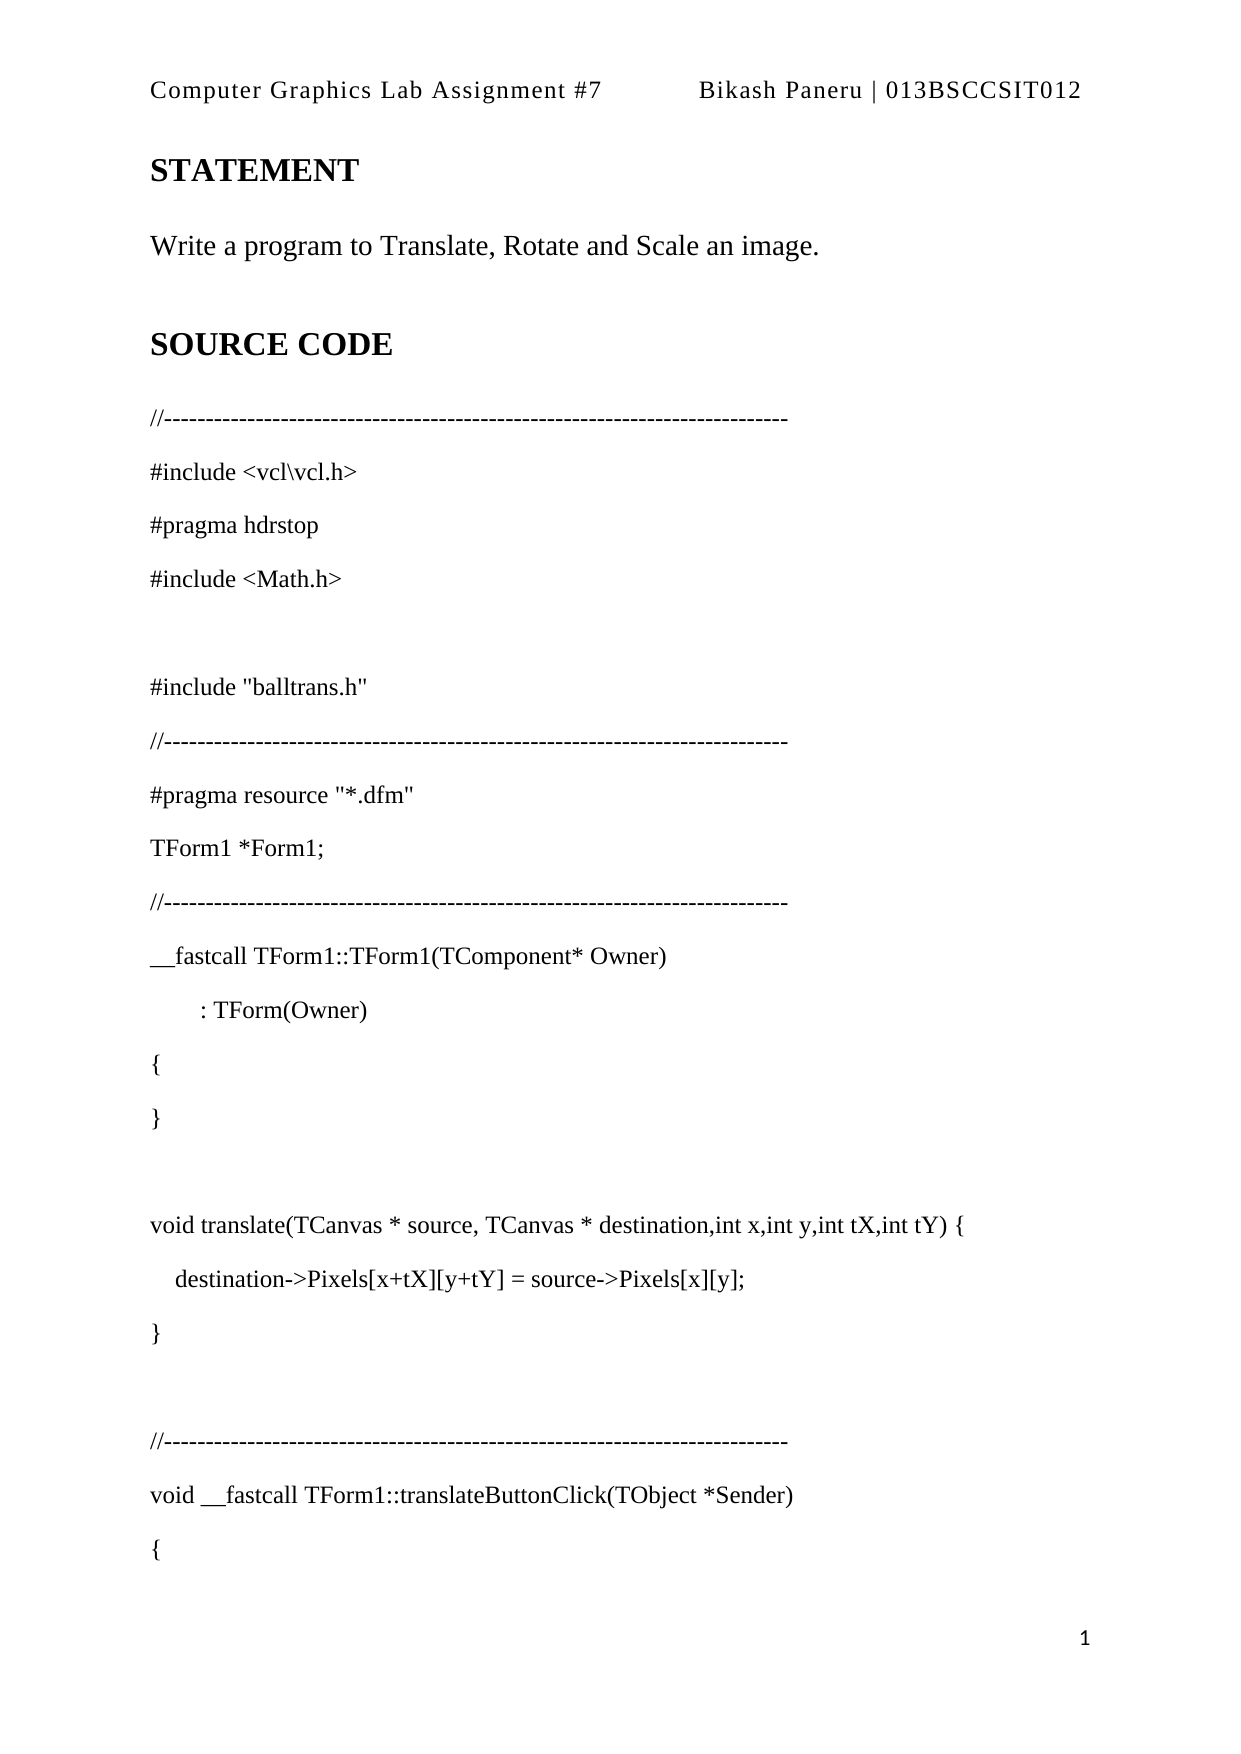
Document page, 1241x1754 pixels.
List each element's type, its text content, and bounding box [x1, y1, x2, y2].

text #pragma hdrstop [150, 510, 1090, 539]
text #pragma resource "*.dfm" [150, 780, 1090, 808]
text } [150, 1103, 1090, 1132]
text #include <Math.h> [150, 564, 1090, 593]
text void translate(TCanvas * source, TCanvas * destination,int x,int y,int tX,int tY) { [150, 1211, 1090, 1239]
text SOURCE CODE [150, 324, 1090, 363]
text #include "balltrans.h" [150, 672, 1090, 701]
text } [150, 1318, 1090, 1347]
text #include <vcl\vcl.h> [150, 457, 1090, 485]
text TForm1 *Form1; [150, 833, 1090, 862]
text { [150, 1534, 1090, 1562]
text STATEMENT [150, 150, 1090, 188]
text : TForm(Owner) [150, 995, 1090, 1024]
text //--------------------------------------------------------------------------- [150, 726, 1090, 754]
text void __fastcall TForm1::translateButtonClick(TObject *Sender) [150, 1480, 1090, 1508]
text Write a program to Translate, Rotate and Scale an image. [150, 228, 1090, 262]
text { [150, 1049, 1090, 1078]
text //--------------------------------------------------------------------------- [150, 1426, 1090, 1455]
text //--------------------------------------------------------------------------- [150, 403, 1090, 431]
text destination->Pixels[x+tX][y+tY] = source->Pixels[x][y]; [150, 1264, 1090, 1293]
text //--------------------------------------------------------------------------- [150, 887, 1090, 916]
text __fastcall TForm1::TForm1(TComponent* Owner) [150, 941, 1090, 970]
